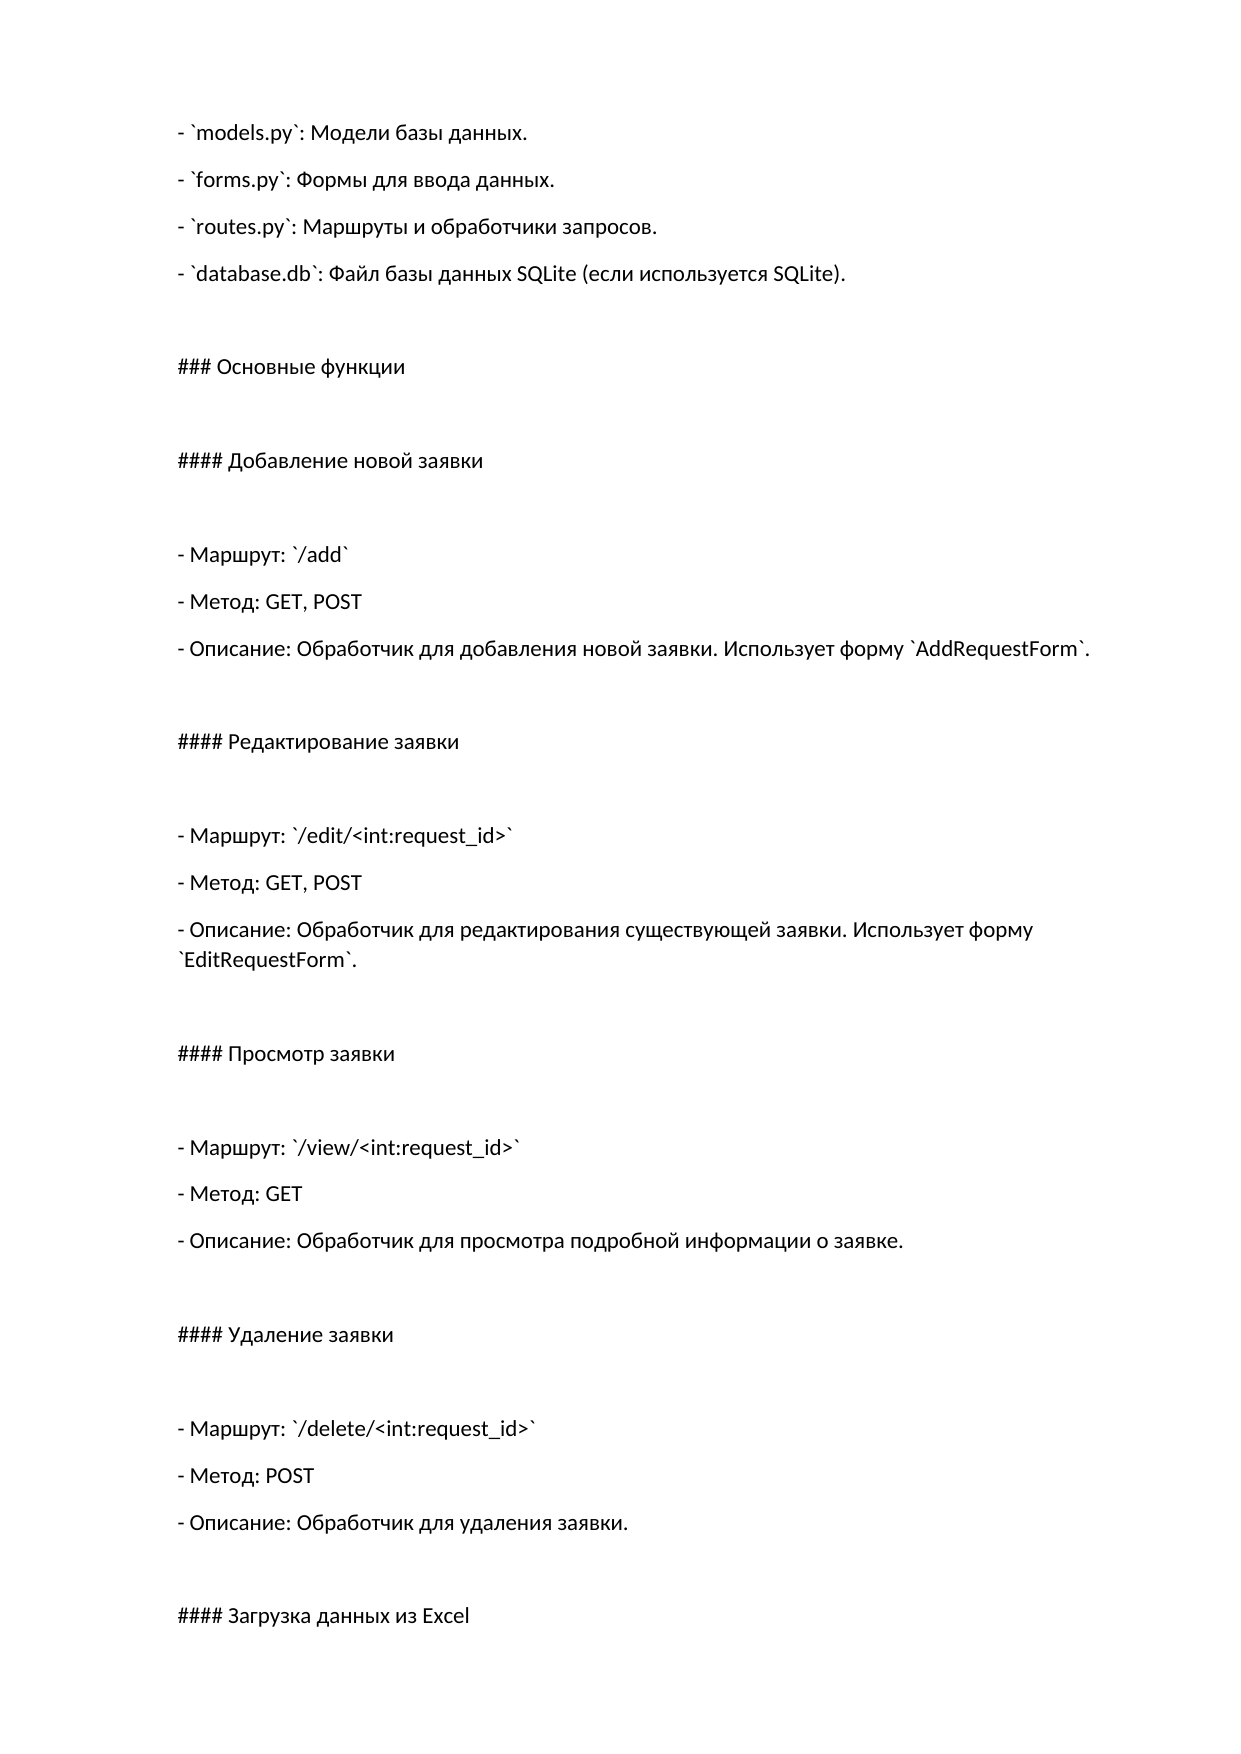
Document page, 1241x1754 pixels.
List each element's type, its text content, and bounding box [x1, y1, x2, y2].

text #### Загрузка данных из Excel [177, 1601, 1152, 1629]
text - `routes.py`: Маршруты и обработчики запросов. [177, 212, 1152, 240]
text - Описание: Обработчик для просмотра подробной информации о заявке. [177, 1226, 1152, 1254]
text - Метод: GET [177, 1179, 1152, 1208]
text #### Редактирование заявки [177, 727, 1152, 756]
text - Маршрут: `/edit/<int:request_id>` [177, 821, 1152, 849]
text - Маршрут: `/add` [177, 540, 1152, 568]
text - `database.db`: Файл базы данных SQLite (если используется SQLite). [177, 259, 1152, 287]
text - Метод: GET, POST [177, 868, 1152, 896]
text - Маршрут: `/delete/<int:request_id>` [177, 1414, 1152, 1442]
text - `forms.py`: Формы для ввода данных. [177, 165, 1152, 193]
text - Маршрут: `/view/<int:request_id>` [177, 1133, 1152, 1161]
text - Описание: Обработчик для редактирования существующей заявки. Использует форму `EditRequestForm`. [177, 915, 1152, 973]
text - `models.py`: Модели базы данных. [177, 118, 1152, 146]
text - Описание: Обработчик для удаления заявки. [177, 1508, 1152, 1536]
text - Описание: Обработчик для добавления новой заявки. Использует форму `AddRequestForm`. [177, 634, 1152, 662]
text - Метод: POST [177, 1461, 1152, 1489]
text #### Удаление заявки [177, 1320, 1152, 1348]
text #### Просмотр заявки [177, 1039, 1152, 1067]
text - Метод: GET, POST [177, 587, 1152, 615]
text #### Добавление новой заявки [177, 446, 1152, 474]
text ### Основные функции [177, 352, 1152, 381]
